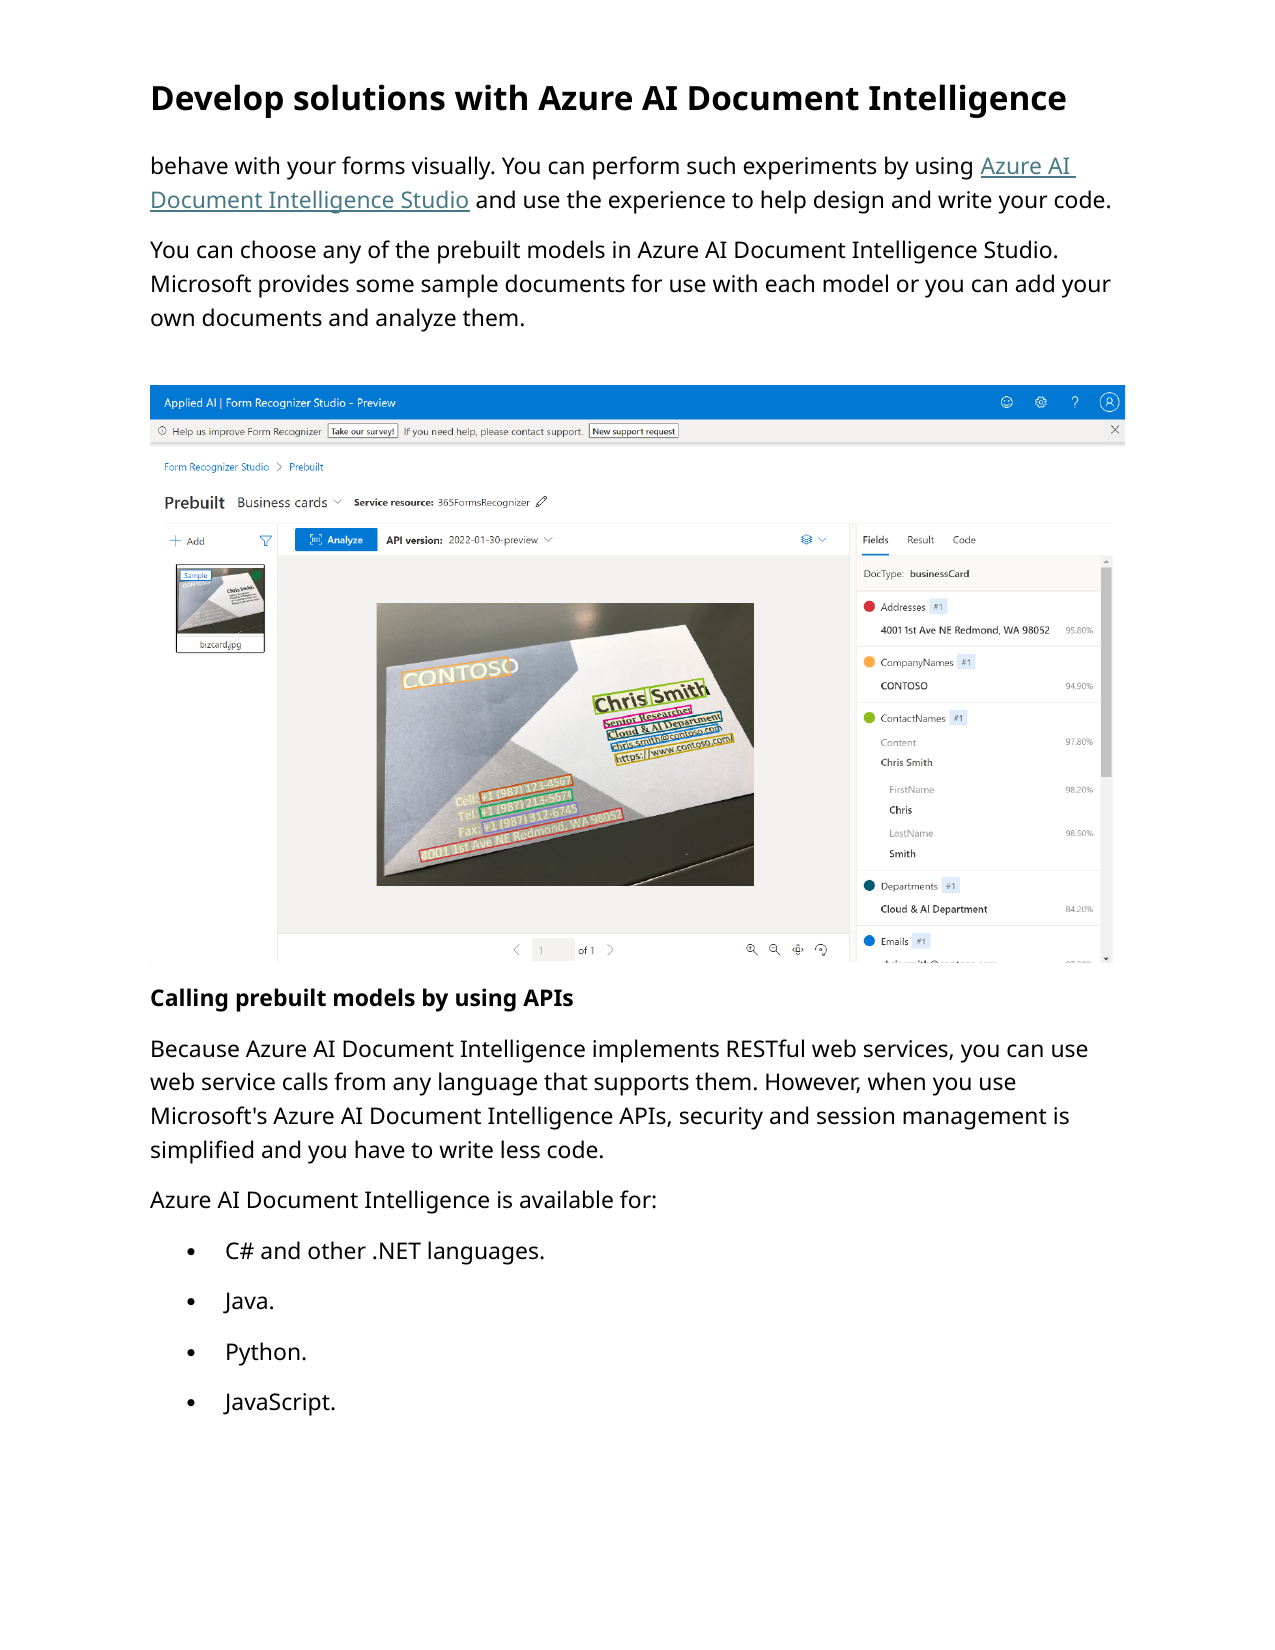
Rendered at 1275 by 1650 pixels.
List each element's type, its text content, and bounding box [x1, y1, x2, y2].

list Java. [187, 1285, 1125, 1316]
text Calling prebuilt models by using APIs [150, 982, 1125, 1013]
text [150, 150, 1125, 215]
text You can choose any of the prebuilt models in Azure AI Document Intelligence Studio. Microsoft provides some sample documents for use with each model or you can add your own documents and analyze them. [150, 234, 1125, 333]
text Because Azure AI Document Intelligence implements RESTful web services, you can use web service calls from any language that supports them. However, when you use Microsoft's Azure AI Document Intelligence APIs, security and session management is simplified and you have to write less code. [150, 1033, 1125, 1165]
text Azure AI Document Intelligence is available for: [150, 1184, 1125, 1216]
list C# and other .NET languages. [187, 1235, 1125, 1266]
list Python. [187, 1336, 1125, 1367]
picture [150, 385, 1125, 963]
list JavaScript. [187, 1386, 1125, 1417]
